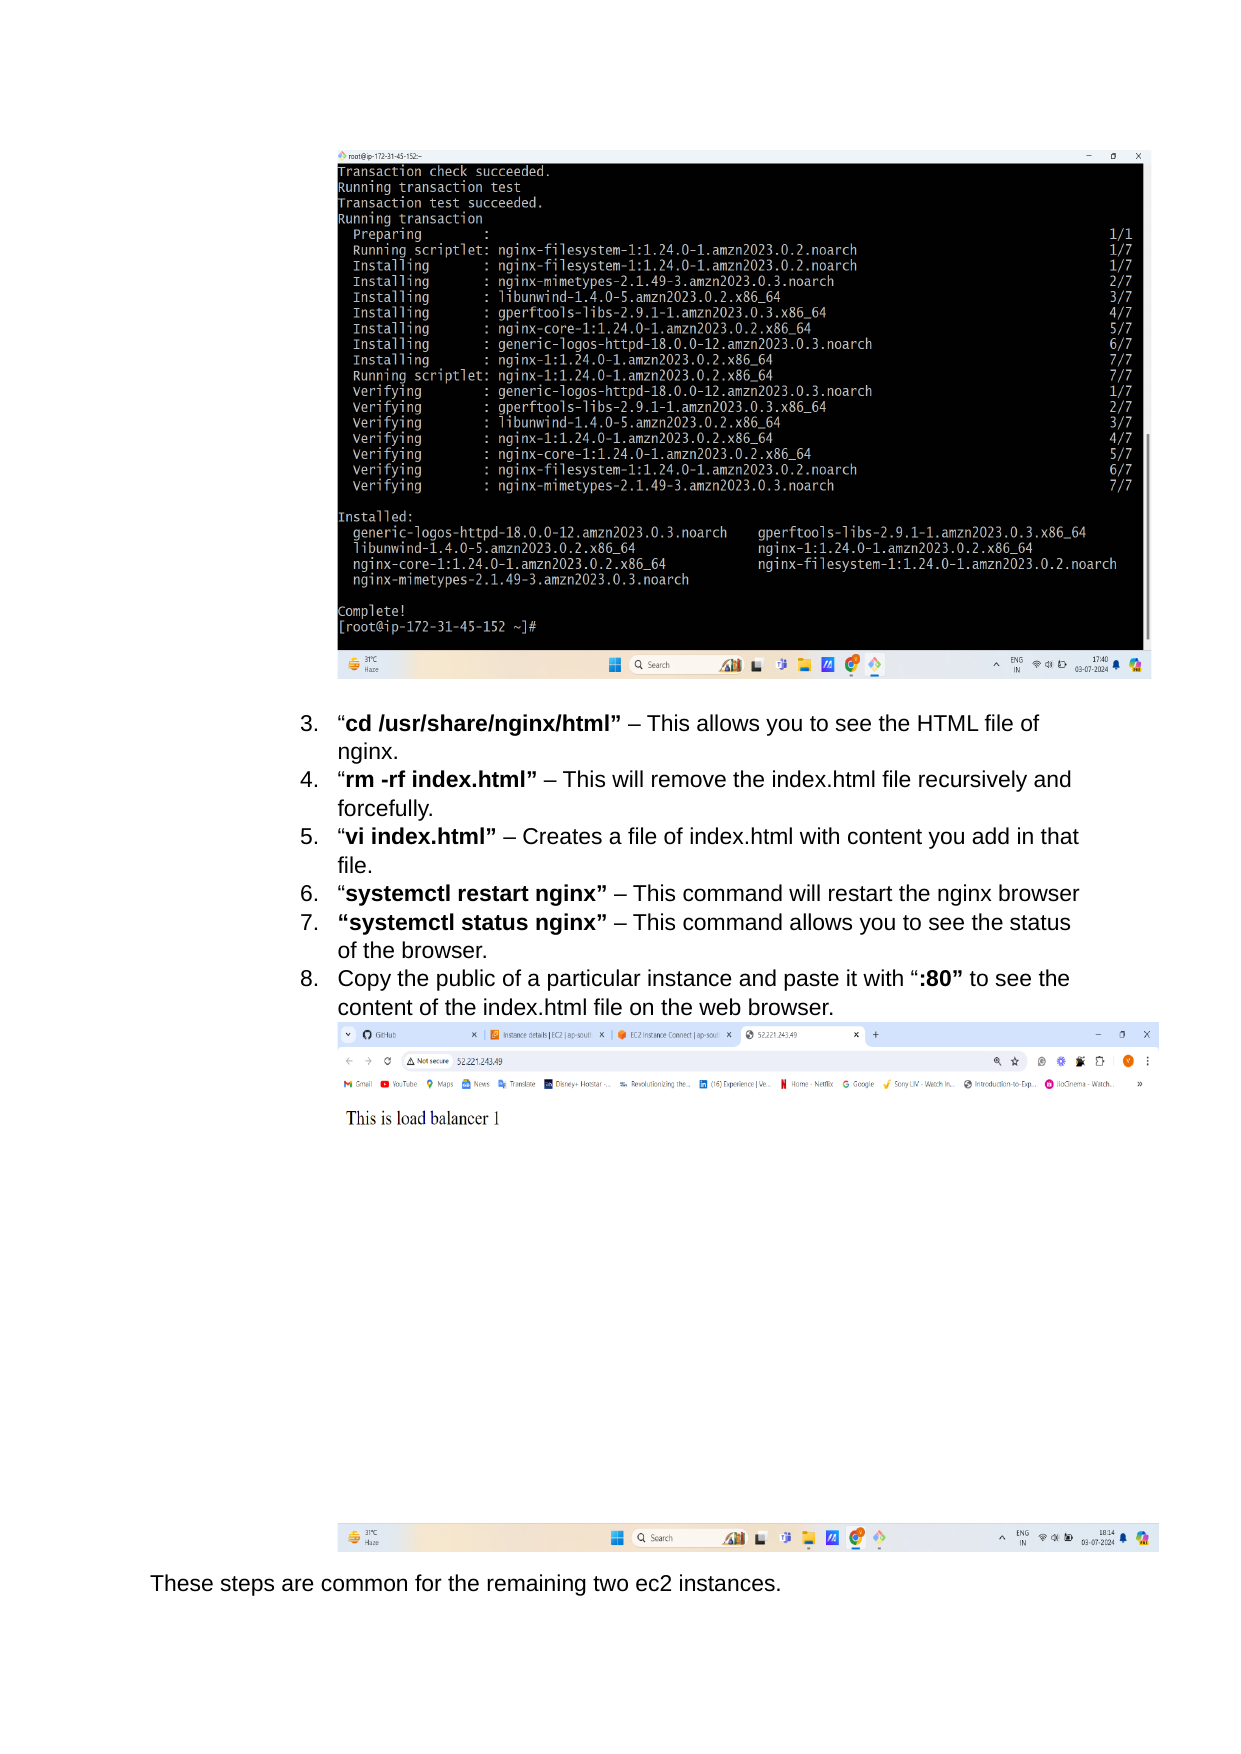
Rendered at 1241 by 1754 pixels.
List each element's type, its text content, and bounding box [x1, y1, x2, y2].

list Copy the public of a particular instance and paste it with “:80” to see the content of the index.html file on the web browser. [300, 965, 1090, 1020]
picture [337, 150, 1152, 679]
list “vi index.html” – Creates a file of index.html with content you add in that file. [300, 823, 1090, 878]
list “rm -rf index.html” – This will remove the index.html file recursively and forcefully. [300, 766, 1090, 821]
list “systemctl status nginx” – This command allows you to see the status of the browser. [300, 908, 1090, 963]
list “systemctl restart nginx” – This command will restart the nginx browser [300, 880, 1090, 906]
list “cd /usr/share/nginx/html” – This allows you to see the HTML file of nginx. [300, 709, 1090, 764]
text These steps are common for the remaining two ec2 instances. [150, 1570, 1090, 1596]
picture [337, 1022, 1159, 1552]
